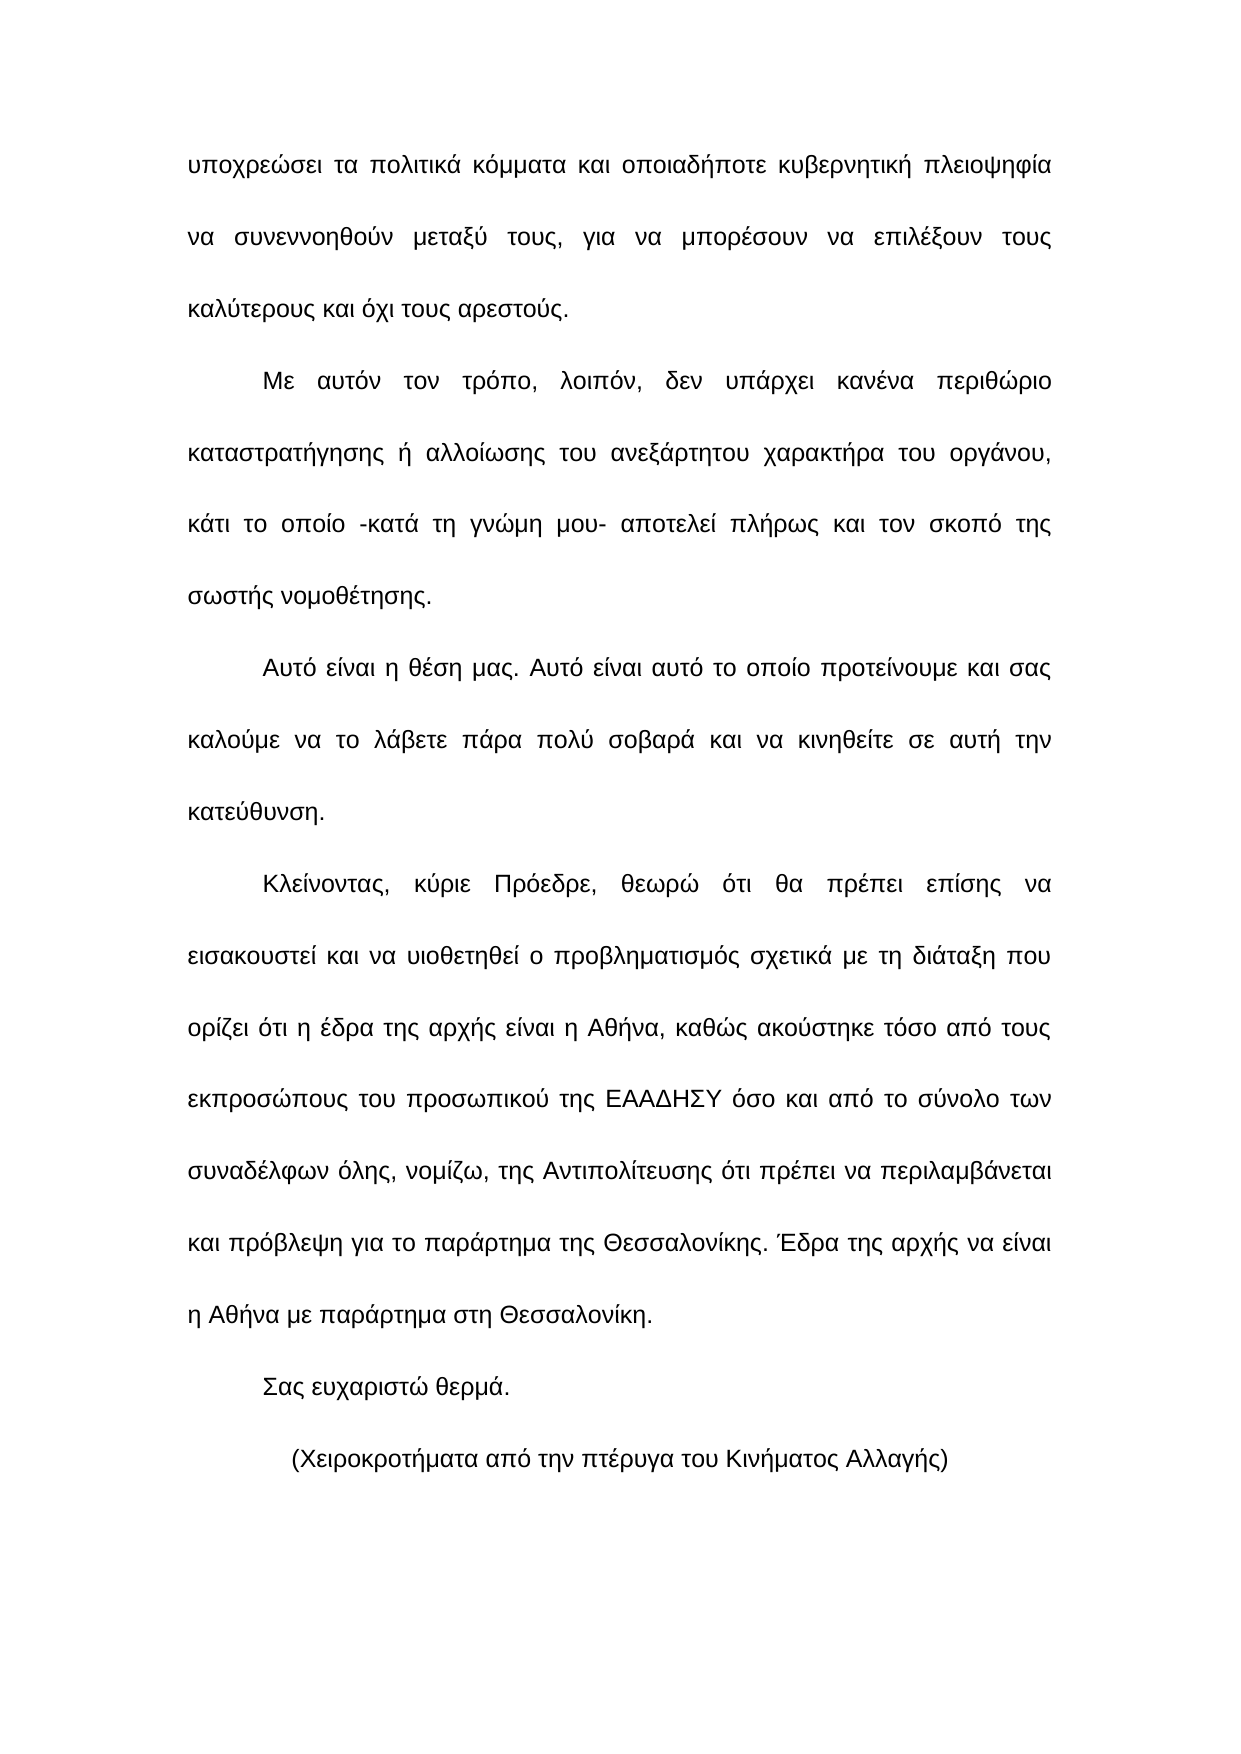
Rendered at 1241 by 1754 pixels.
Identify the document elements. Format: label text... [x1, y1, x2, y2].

text Με αυτόν τον τρόπο, λοιπόν, δεν υπάρχει κανένα περιθώριο καταστρατήγησης ή αλλοίωσης του ανεξάρτητου χαρακτήρα του οργάνου, κάτι το οποίο -κατά τη γνώμη μου- αποτελεί πλήρως και τον σκοπό της σωστής νομοθέτησης. [187, 366, 1053, 610]
text Αυτό είναι η θέση μας. Αυτό είναι αυτό το οποίο προτείνουμε και σας καλούμε να το λάβετε πάρα πολύ σοβαρά και να κινηθείτε σε αυτή την κατεύθυνση. [187, 653, 1053, 826]
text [187, 150, 1053, 322]
text Σας ευχαριστώ θερμά. [187, 1372, 1053, 1401]
text (Χειροκροτήματα από την πτέρυγα του Κινήματος Αλλαγής) [187, 1444, 1053, 1472]
text Κλείνοντας, κύριε Πρόεδρε, θεωρώ ότι θα πρέπει επίσης να εισακουστεί και να υιοθετηθεί ο προβληματισμός σχετικά με τη διάταξη που ορίζει ότι η έδρα της αρχής είναι η Αθήνα, καθώς ακούστηκε τόσο από τους εκπροσώπους του προσωπικού της ΕΑΑΔΗΣΥ όσο και από το σύνολο των συναδέλφων όλης, νομίζω, της Αντιπολίτευσης ότι πρέπει να περιλαμβάνεται και πρόβλεψη για το παράρτημα της Θεσσαλονίκης. Έδρα της αρχής να είναι η Αθήνα με παράρτημα στη Θεσσαλονίκη. [187, 869, 1053, 1329]
